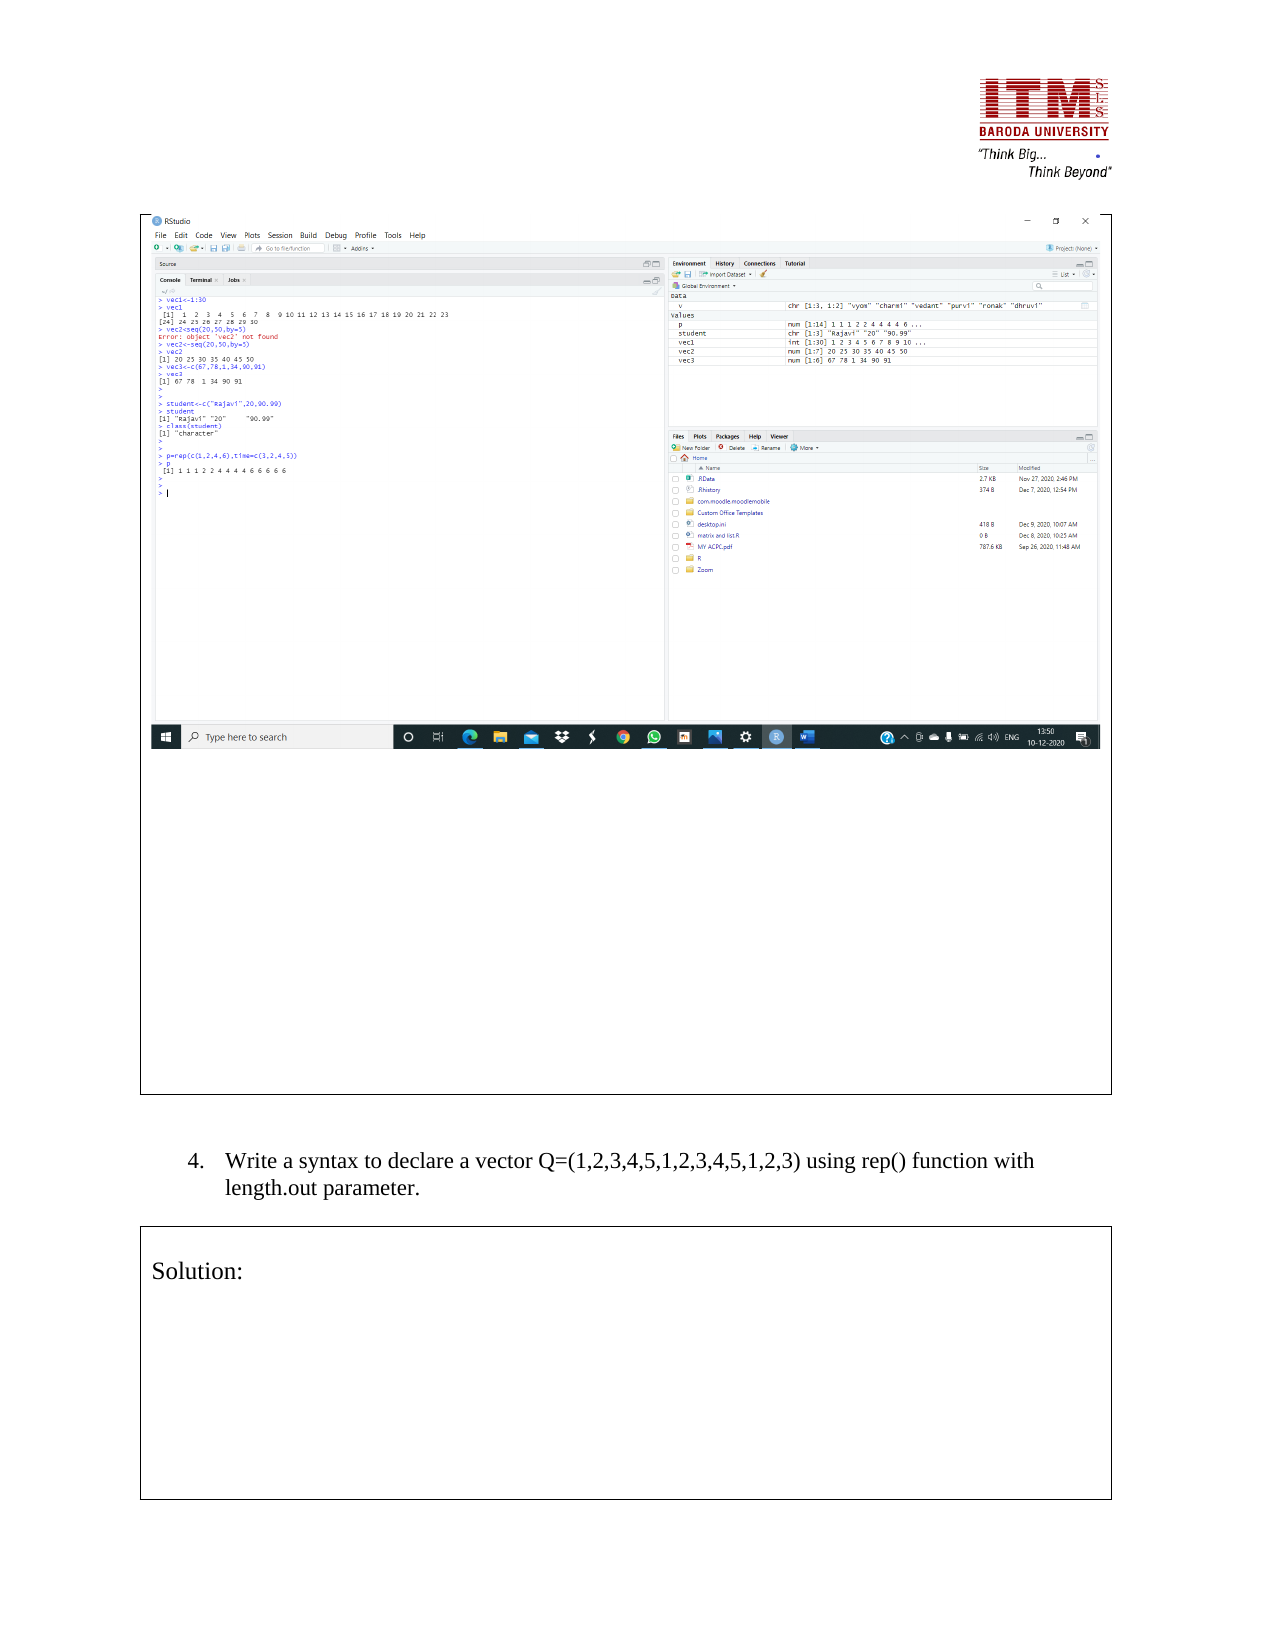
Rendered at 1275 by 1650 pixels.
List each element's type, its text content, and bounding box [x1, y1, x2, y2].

table_header Solution: [141, 1227, 1111, 1499]
list Write a syntax to declare a vector Q=(1,2,3,4,5,1,2,3,4,5,1,2,3) using rep() function with length.out parameter. [187, 1147, 1125, 1200]
picture [151, 214, 1101, 749]
picture [960, 75, 1125, 186]
table_header Solution: [141, 215, 1111, 1093]
